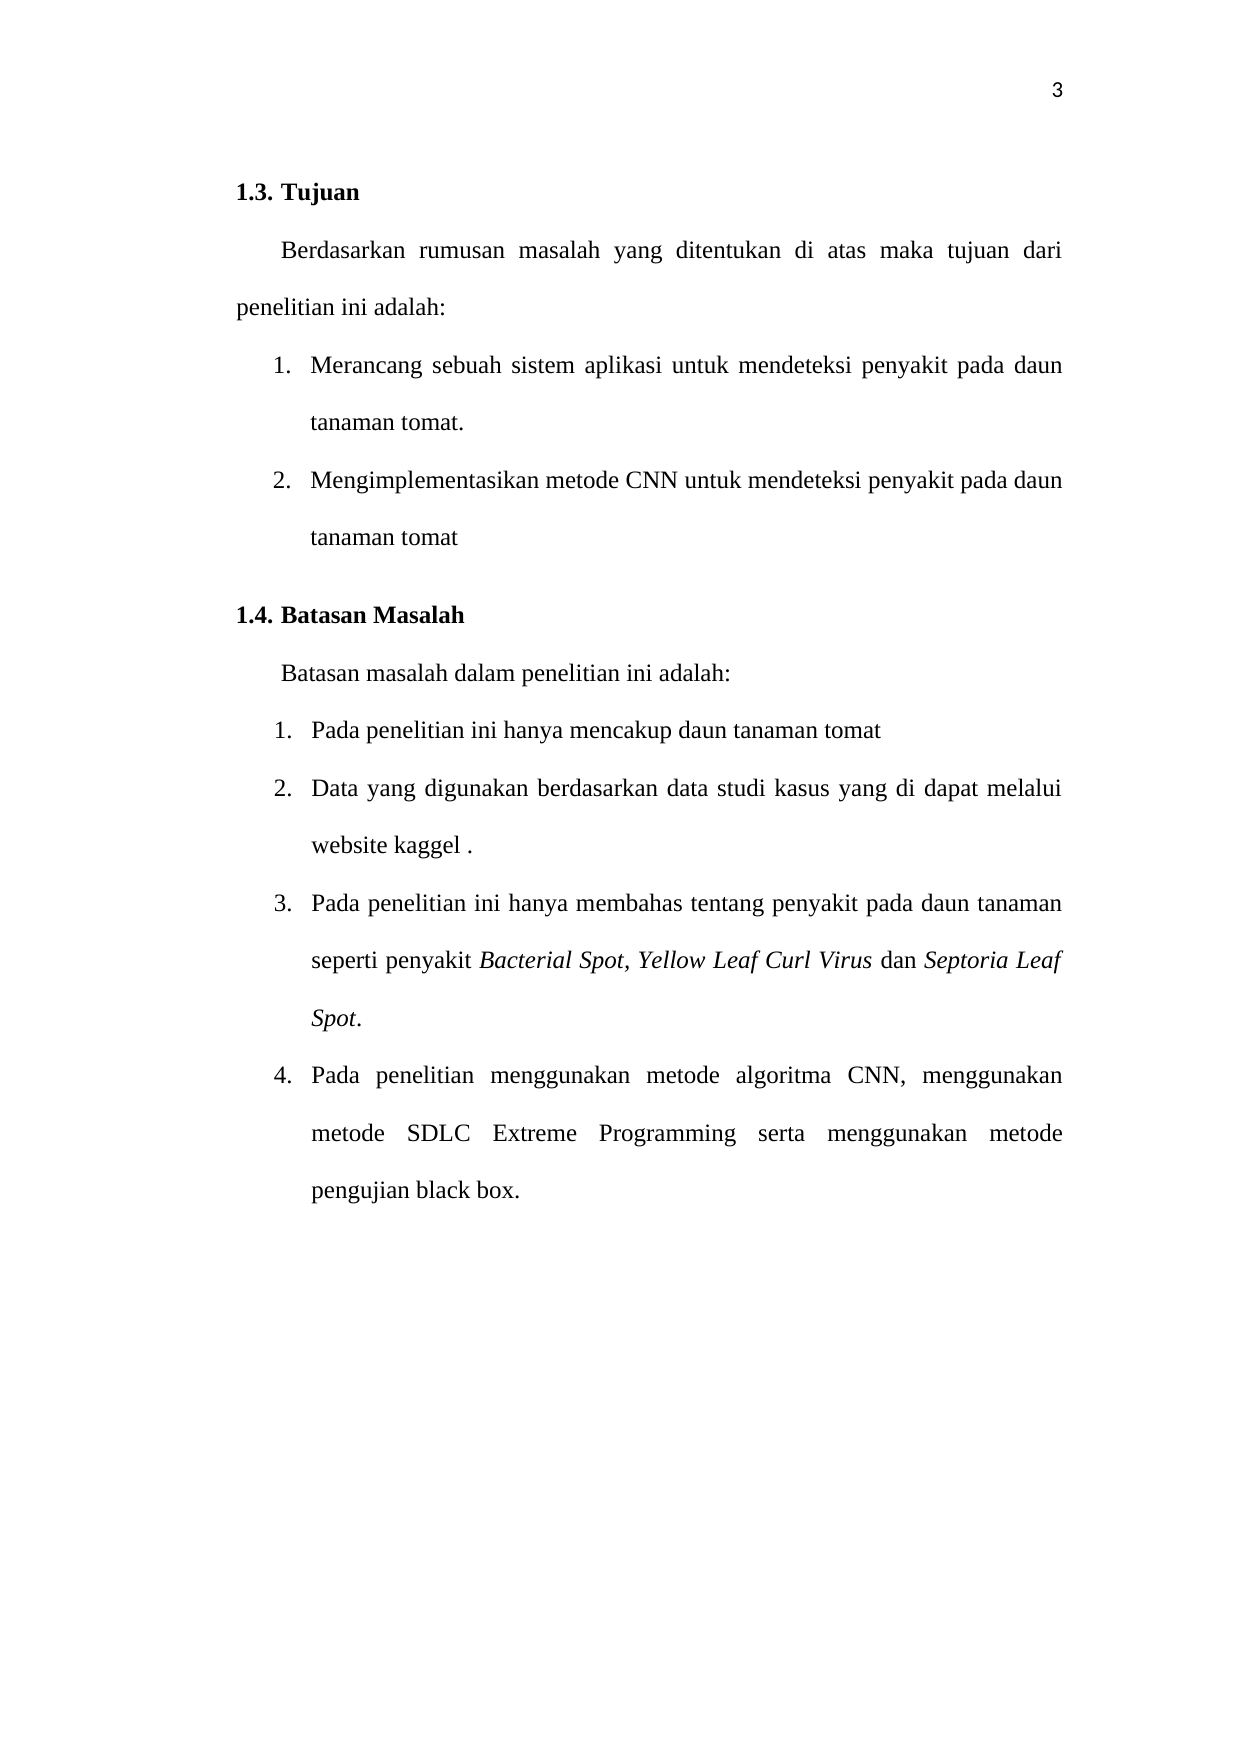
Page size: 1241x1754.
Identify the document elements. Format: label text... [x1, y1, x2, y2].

text Berdasarkan rumusan masalah yang ditentukan di atas maka tujuan dari penelitian ini adalah: [236, 235, 1063, 321]
subtitle Batasan Masalah [236, 601, 1063, 629]
list Pada penelitian menggunakan metode algoritma CNN, menggunakan metode SDLC Extreme Programming serta menggunakan metode pengujian black box. [274, 1061, 1063, 1204]
text Batasan masalah dalam penelitian ini adalah: [236, 658, 1063, 687]
list Pada penelitian ini hanya membahas tentang penyakit pada daun tanaman seperti penyakit Bacterial Spot, Yellow Leaf Curl Virus dan Septoria Leaf Spot. [274, 888, 1063, 1032]
list Merancang sebuah sistem aplikasi untuk mendeteksi penyakit pada daun tanaman tomat. [273, 350, 1063, 436]
list Data yang digunakan berdasarkan data studi kasus yang di dapat melalui website kaggel . [274, 773, 1063, 859]
subtitle Tujuan [236, 177, 1063, 206]
list Pada penelitian ini hanya mencakup daun tanaman tomat [274, 716, 1063, 744]
list Mengimplementasikan metode CNN untuk mendeteksi penyakit pada daun tanaman tomat [273, 465, 1063, 551]
